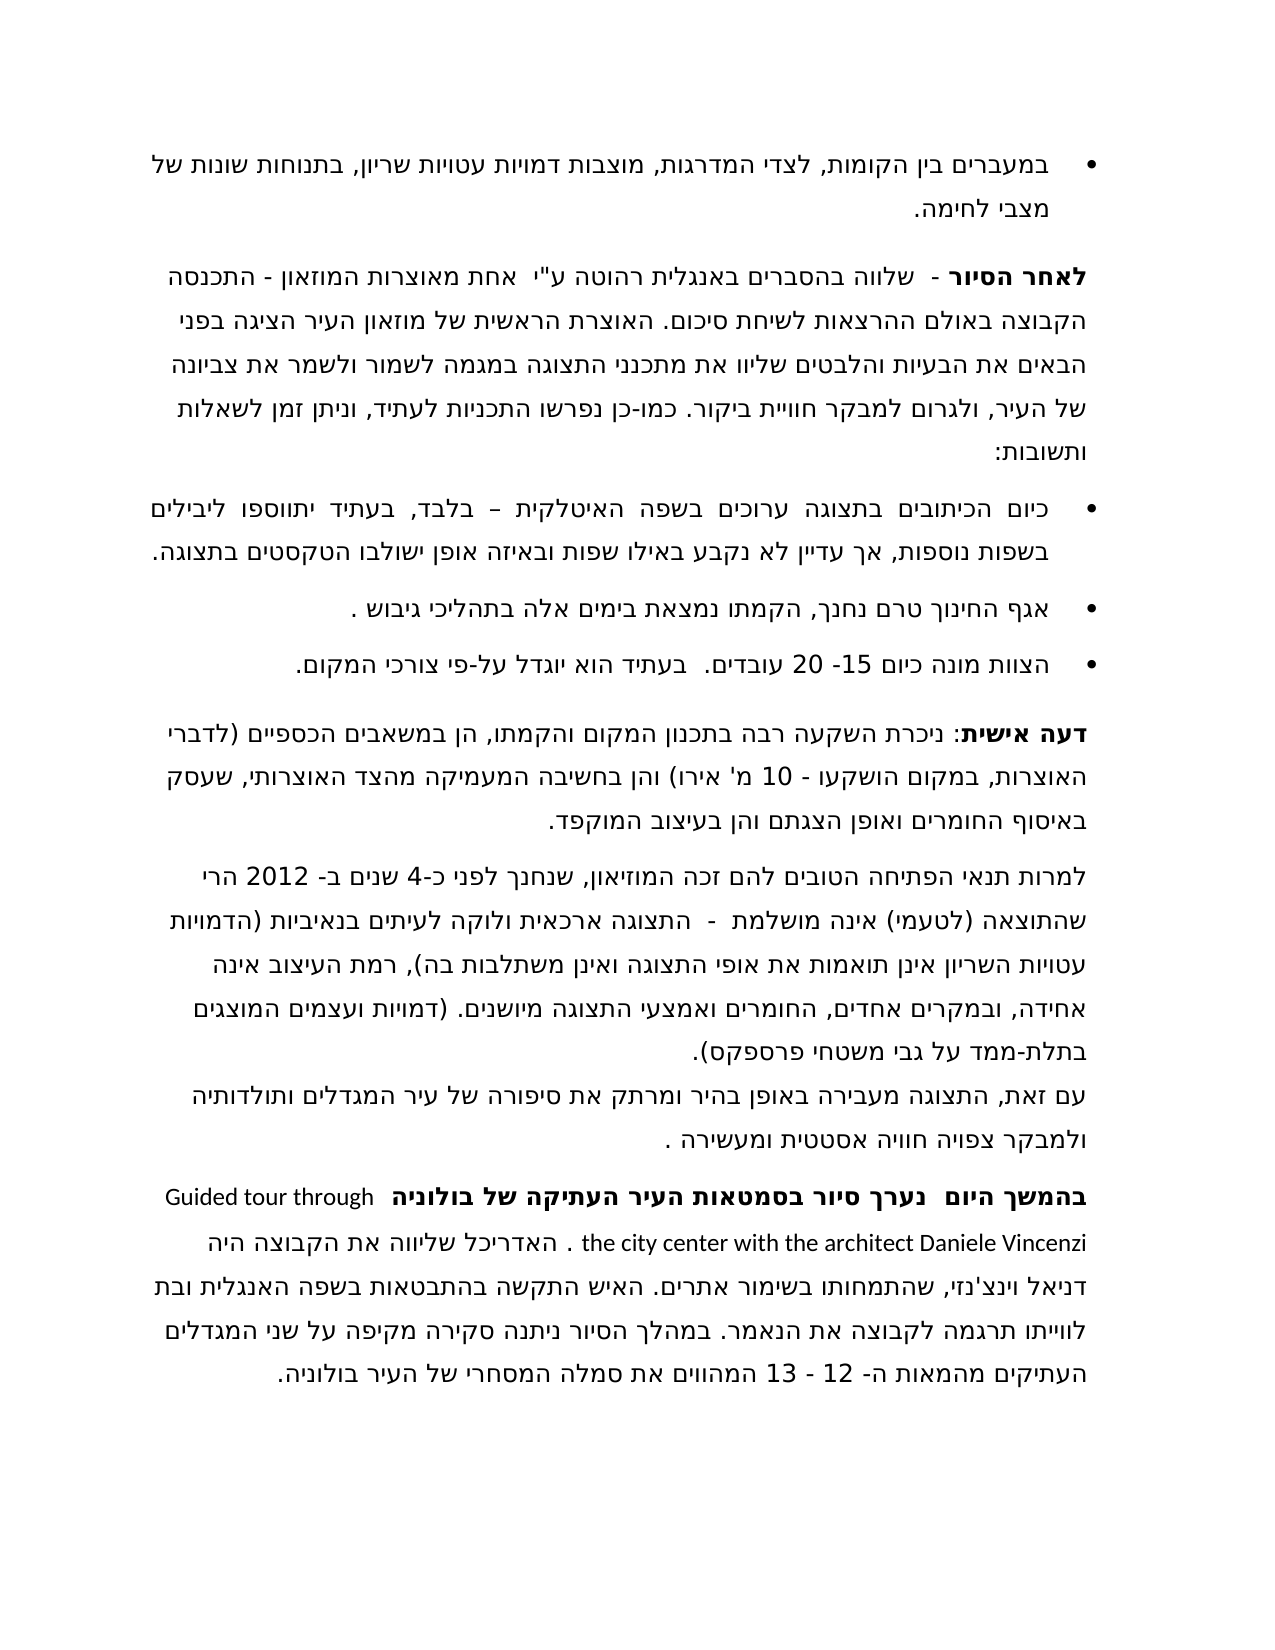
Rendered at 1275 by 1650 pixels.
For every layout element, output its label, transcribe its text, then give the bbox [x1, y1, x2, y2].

list כיום הכיתובים בתצוגה ערוכים בשפה האיטלקית – בלבד, בעתיד יתווספו ליבילים בשפות נוספות, אך עדיין לא נקבע באילו שפות ובאיזה אופן ישולבו הטקסטים בתצוגה. [150, 494, 1087, 567]
list במעברים בין הקומות, לצדי המדרגות, מוצבות דמויות עטויות שריון, בתנוחות שונות של מצבי לחימה. [150, 150, 1087, 223]
text בהמשך היום נערך סיור בסמטאות העיר העתיקה של בולוניה Guided tour through the city center with the architect Daniele Vincenzi . האדריכל שליווה את הקבוצה היה דניאל וינצ'נזי, שהתמחותו בשימור אתרים. האיש התקשה בהתבטאות בשפה האנגלית ובת לווייתו תרגמה לקבוצה את הנאמר. במהלך הסיור ניתנה סקירה מקיפה על שני המגדלים העתיקים מהמאות ה- 12 - 13 המהווים את סמלה המסחרי של העיר בולוניה. [150, 1181, 1087, 1389]
text דעה אישית: ניכרת השקעה רבה בתכנון המקום והקמתו, הן במשאבים הכספיים (לדברי האוצרות, במקום הושקעו - 10 מ' אירו) והן בחשיבה המעמיקה מהצד האוצרותי, שעסק באיסוף החומרים ואופן הצגתם והן בעיצוב המוקפד. [150, 719, 1087, 835]
list אגף החינוך טרם נחנך, הקמתו נמצאת בימים אלה בתהליכי גיבוש . [150, 594, 1087, 623]
list הצוות מונה כיום 15- 20 עובדים. בעתיד הוא יוגדל על-פי צורכי המקום. [150, 650, 1087, 679]
text לאחר הסיור - שלווה בהסברים באנגלית רהוטה ע"י אחת מאוצרות המוזאון - התכנסה הקבוצה באולם ההרצאות לשיחת סיכום. האוצרת הראשית של מוזאון העיר הציגה בפני הבאים את הבעיות והלבטים שליוו את מתכנני התצוגה במגמה לשמור ולשמר את צביונה של העיר, ולגרום למבקר חוויית ביקור. כמו-כן נפרשו התכניות לעתיד, וניתן זמן לשאלות ותשובות: [150, 262, 1087, 467]
text למרות תנאי הפתיחה הטובים להם זכה המוזיאון, שנחנך לפני כ-4 שנים ב- 2012 הרי שהתוצאה (לטעמי) אינה מושלמת - התצוגה ארכאית ולוקה לעיתים בנאיביות (הדמויות עטויות השריון אינן תואמות את אופי התצוגה ואינן משתלבות בה), רמת העיצוב אינה אחידה, ובמקרים אחדים, החומרים ואמצעי התצוגה מיושנים. (דמויות ועצמים המוצגים בתלת-ממד על גבי משטחי פרספקס). עם זאת, התצוגה מעבירה באופן בהיר ומרתק את סיפורה של עיר המגדלים ותולדותיה ולמבקר צפויה חוויה אסטטית ומעשירה . [150, 862, 1087, 1154]
